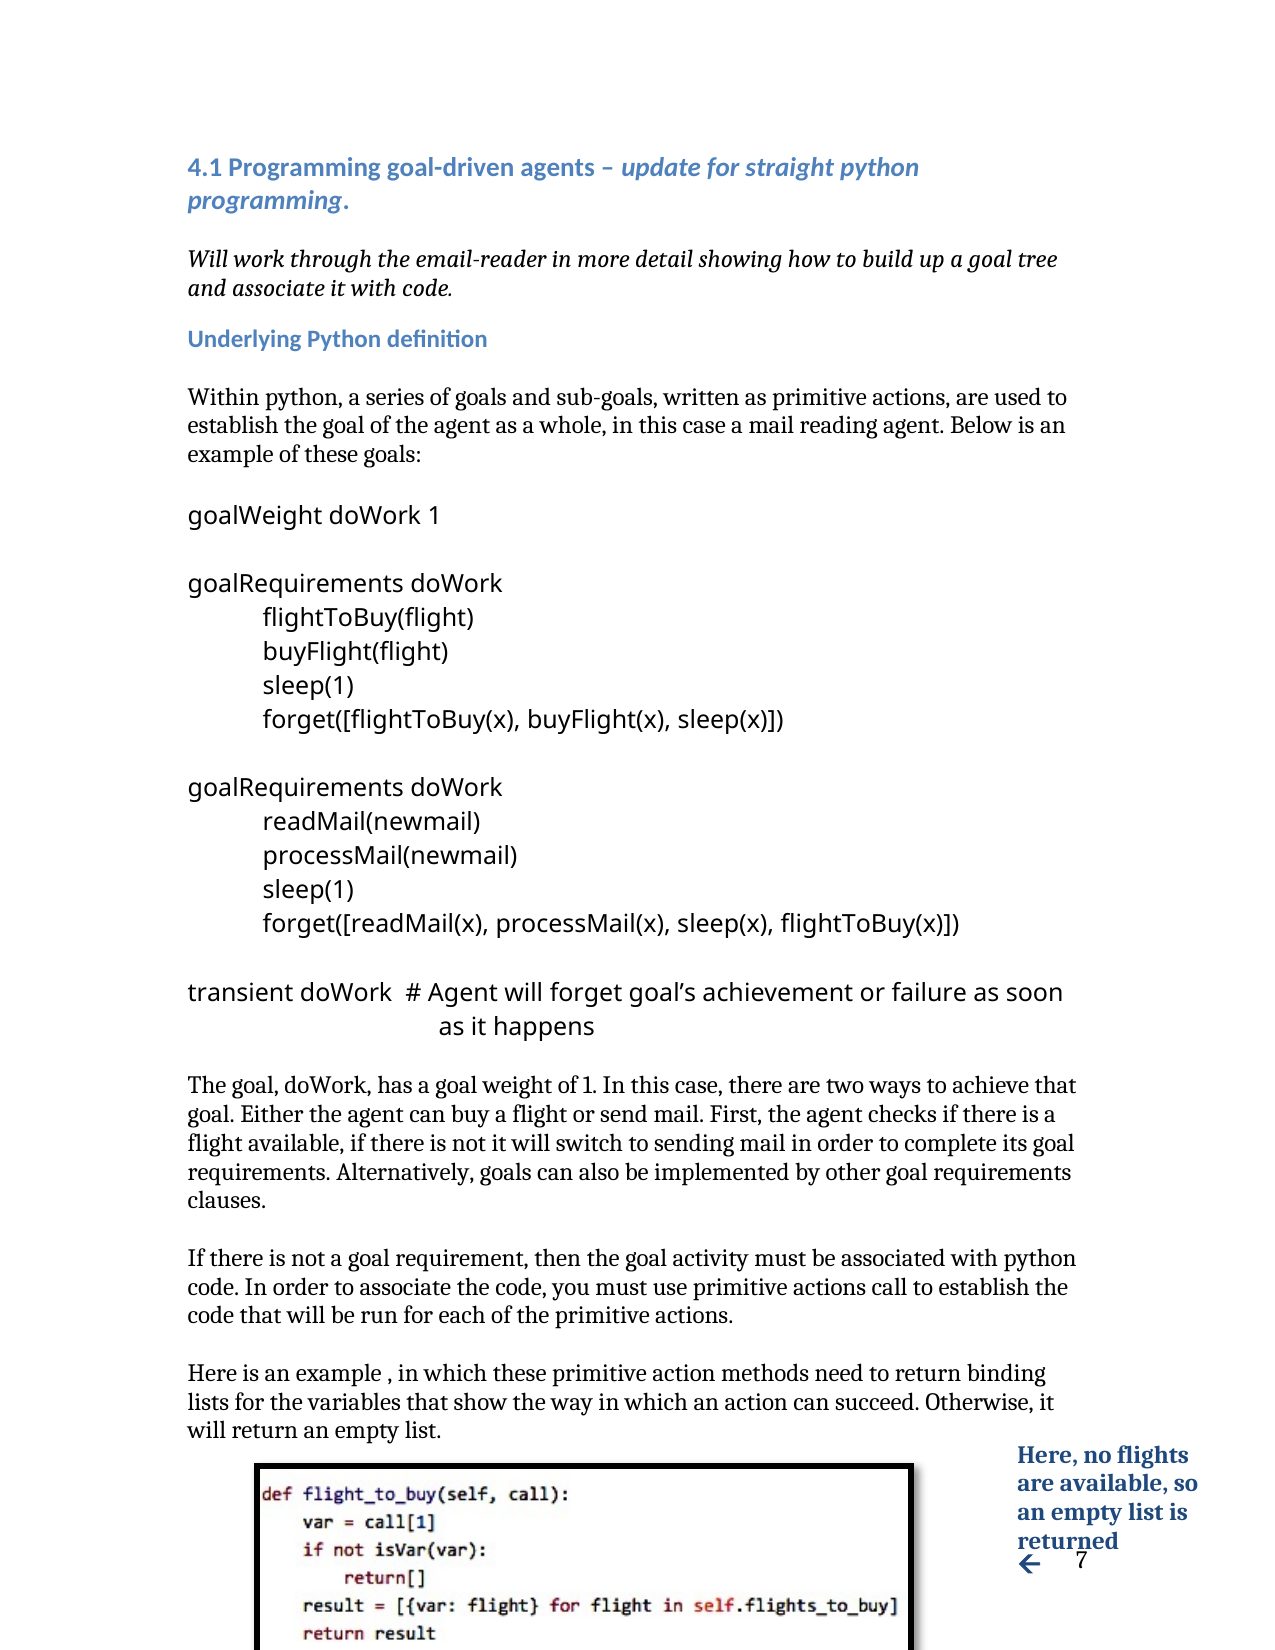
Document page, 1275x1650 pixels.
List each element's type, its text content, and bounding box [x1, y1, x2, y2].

text forget([readMail(x), processMail(x), sleep(x), flightToBuy(x)]) [187, 906, 1087, 940]
text goalWeight doWork 1 [187, 497, 1087, 531]
text goalRequirements doWork [187, 770, 1087, 804]
picture [260, 1469, 908, 1650]
text readMail(newmail) [187, 804, 1087, 838]
text forget([flightToBuy(x), buyFlight(x), sleep(x)]) [187, 702, 1087, 736]
text goalRequirements doWork [187, 566, 1087, 599]
text transient doWork # Agent will forget goal’s achievement or failure as soon [187, 974, 1087, 1008]
subtitle Underlying Python definition [187, 323, 1087, 354]
text If there is not a goal requirement, then the goal activity must be associated with python code. In order to associate the code, you must use primitive actions call to establish the code that will be run for each of the primitive actions. [187, 1244, 1087, 1330]
text sleep(1) [187, 872, 1087, 906]
text The goal, doWork, has a goal weight of 1. In this case, there are two ways to achieve that goal. Either the agent can buy a flight or send mail. First, the agent checks if there is a flight available, if there is not it will switch to sending mail in order to complete its goal requirements. Alternatively, goals can also be implemented by other goal requirements clauses. [187, 1071, 1087, 1215]
text flightToBuy(flight) [187, 599, 1087, 634]
text Will work through the email-reader in more detail showing how to build up a goal tree and associate it with code. [187, 245, 1087, 302]
text buyFlight(flight) [187, 634, 1087, 668]
text as it happens [412, 1008, 1087, 1042]
subtitle 4.1 Programming goal-driven agents – update for straight python programming. [187, 150, 1087, 216]
text sleep(1) [187, 668, 1087, 702]
text Here is an example , in which these primitive action methods need to return binding lists for the variables that show the way in which an action can succeed. Otherwise, it will return an empty list. [187, 1359, 1087, 1445]
text processMail(newmail) [187, 838, 1087, 872]
text Within python, a series of goals and sub-goals, written as primitive actions, are used to establish the goal of the agent as a whole, in this case a mail reading agent. Below is an example of these goals: [187, 382, 1087, 469]
